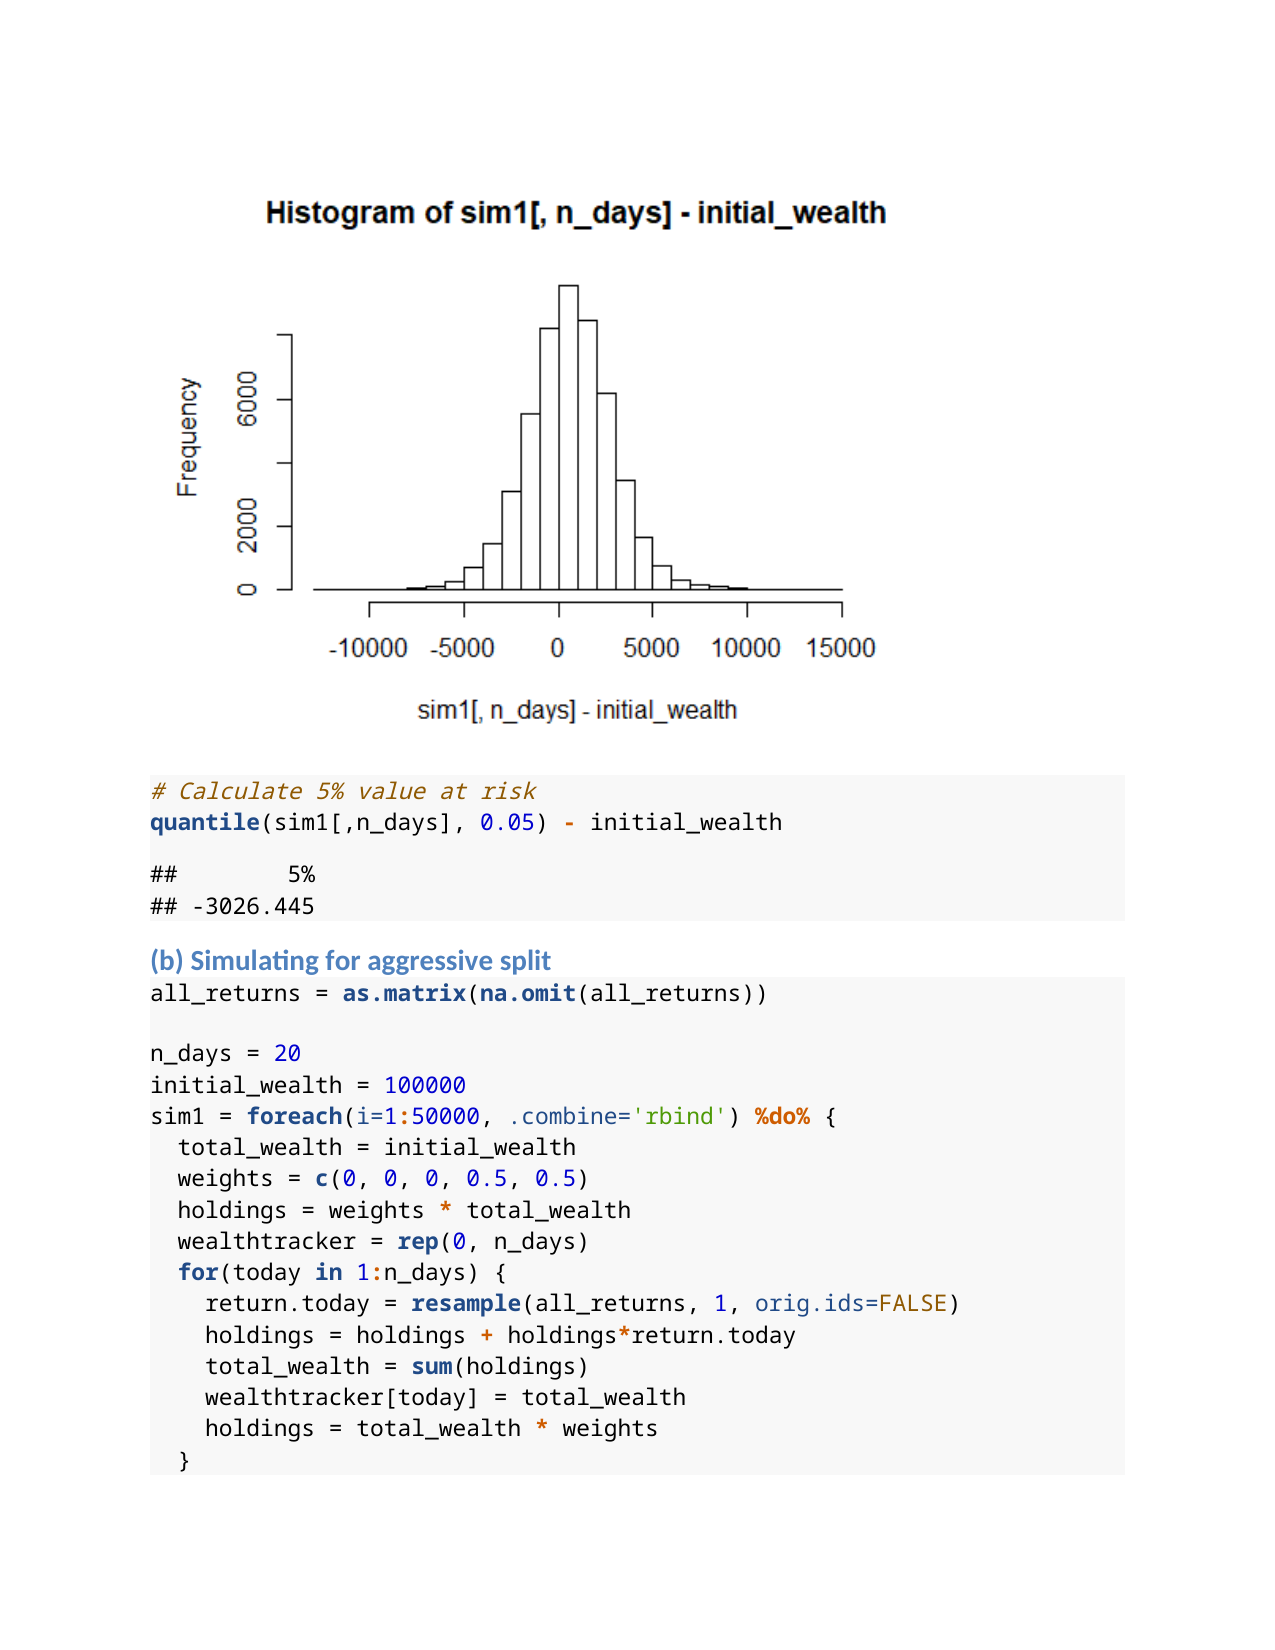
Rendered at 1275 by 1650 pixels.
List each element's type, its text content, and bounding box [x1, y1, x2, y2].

picture [168, 150, 927, 757]
text # Calculate 5% value at risk quantile(sim1[,n_days], 0.05) - initial_wealth [535, 775, 1125, 838]
subtitle (b) Simulating for aggressive split [150, 942, 1125, 977]
text ## 5% ## -3026.445 [150, 858, 1125, 921]
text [150, 977, 1125, 1475]
